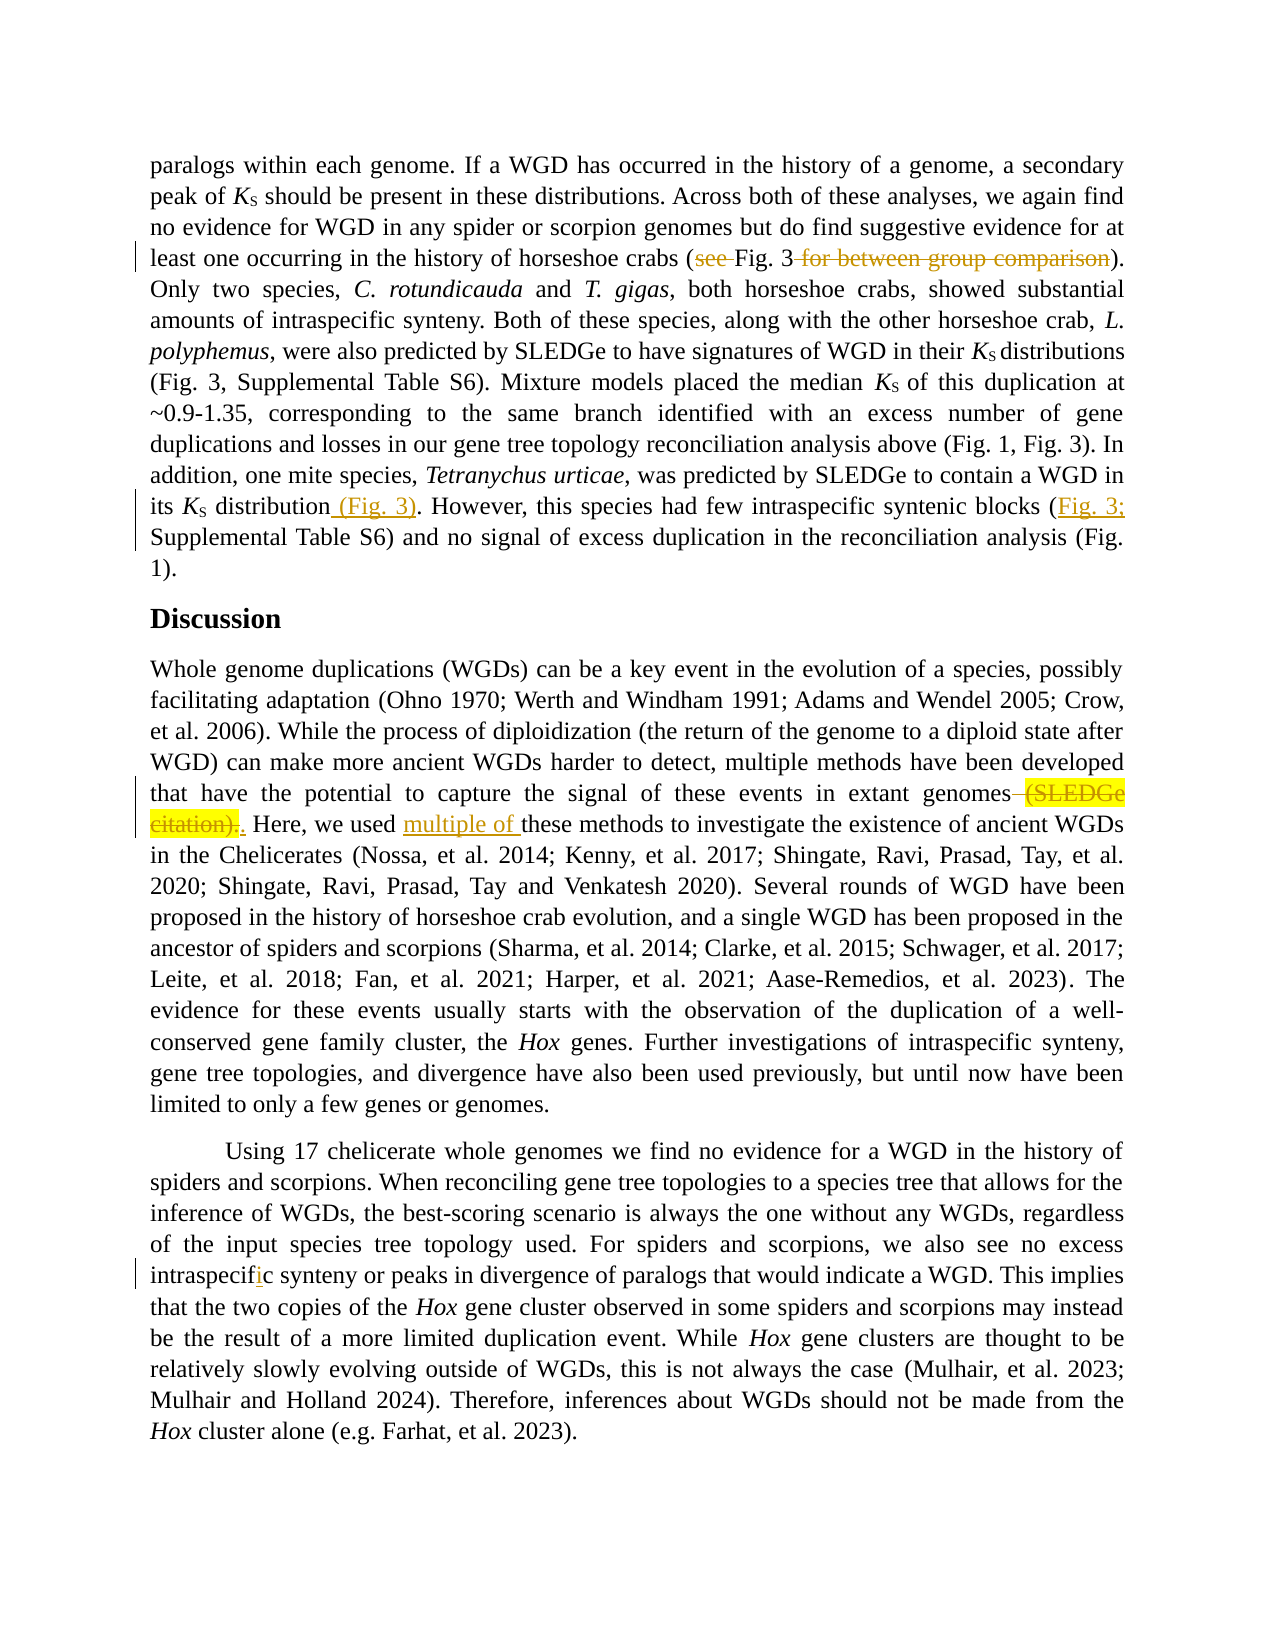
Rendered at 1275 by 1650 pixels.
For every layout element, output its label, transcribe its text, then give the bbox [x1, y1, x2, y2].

text Whole genome duplications (WGDs) can be a key event in the evolution of a species, possibly facilitating adaptation (Ohno 1970; Werth and Windham 1991; Adams and Wendel 2005; Crow, et al. 2006). While the process of diploidization (the return of the genome to a diploid state after WGD) can make more ancient WGDs harder to detect, multiple methods have been developed that have the potential to capture the signal of these events in extant genomes Here, we used these methods to investigate the existence of ancient WGDs in the Chelicerates (Nossa, et al. 2014; Kenny, et al. 2017; Shingate, Ravi, Prasad, Tay, et al. 2020; Shingate, Ravi, Prasad, Tay and Venkatesh 2020). Several rounds of WGD have been proposed in the history of horseshoe crab evolution, and a single WGD has been proposed in the ancestor of spiders and scorpions (Sharma, et al. 2014; Clarke, et al. 2015; Schwager, et al. 2017; Leite, et al. 2018; Fan, et al. 2021; Harper, et al. 2021; Aase-Remedios, et al. 2023). The evidence for these events usually starts with the observation of the duplication of a well-conserved gene family cluster, the Hox genes. Further investigations of intraspecific synteny, gene tree topologies, and divergence have also been used previously, but until now have been limited to only a few genes or genomes. [150, 654, 1125, 1117]
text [150, 150, 1125, 582]
text Using 17 chelicerate whole genomes we find no evidence for a WGD in the history of spiders and scorpions. When reconciling gene tree topologies to a species tree that allows for the inference of WGDs, the best-scoring scenario is always the one without any WGDs, regardless of the input species tree topology used. For spiders and scorpions, we also see no excess intraspecifc synteny or peaks in divergence of paralogs that would indicate a WGD. This implies that the two copies of the Hox gene cluster observed in some spiders and scorpions may instead be the result of a more limited duplication event. While Hox gene clusters are thought to be relatively slowly evolving outside of WGDs, this is not always the case (Mulhair, et al. 2023; Mulhair and Holland 2024). Therefore, inferences about WGDs should not be made from the Hox cluster alone (e.g. Farhat, et al. 2023). [150, 1136, 1125, 1444]
subtitle Discussion [150, 601, 1125, 635]
